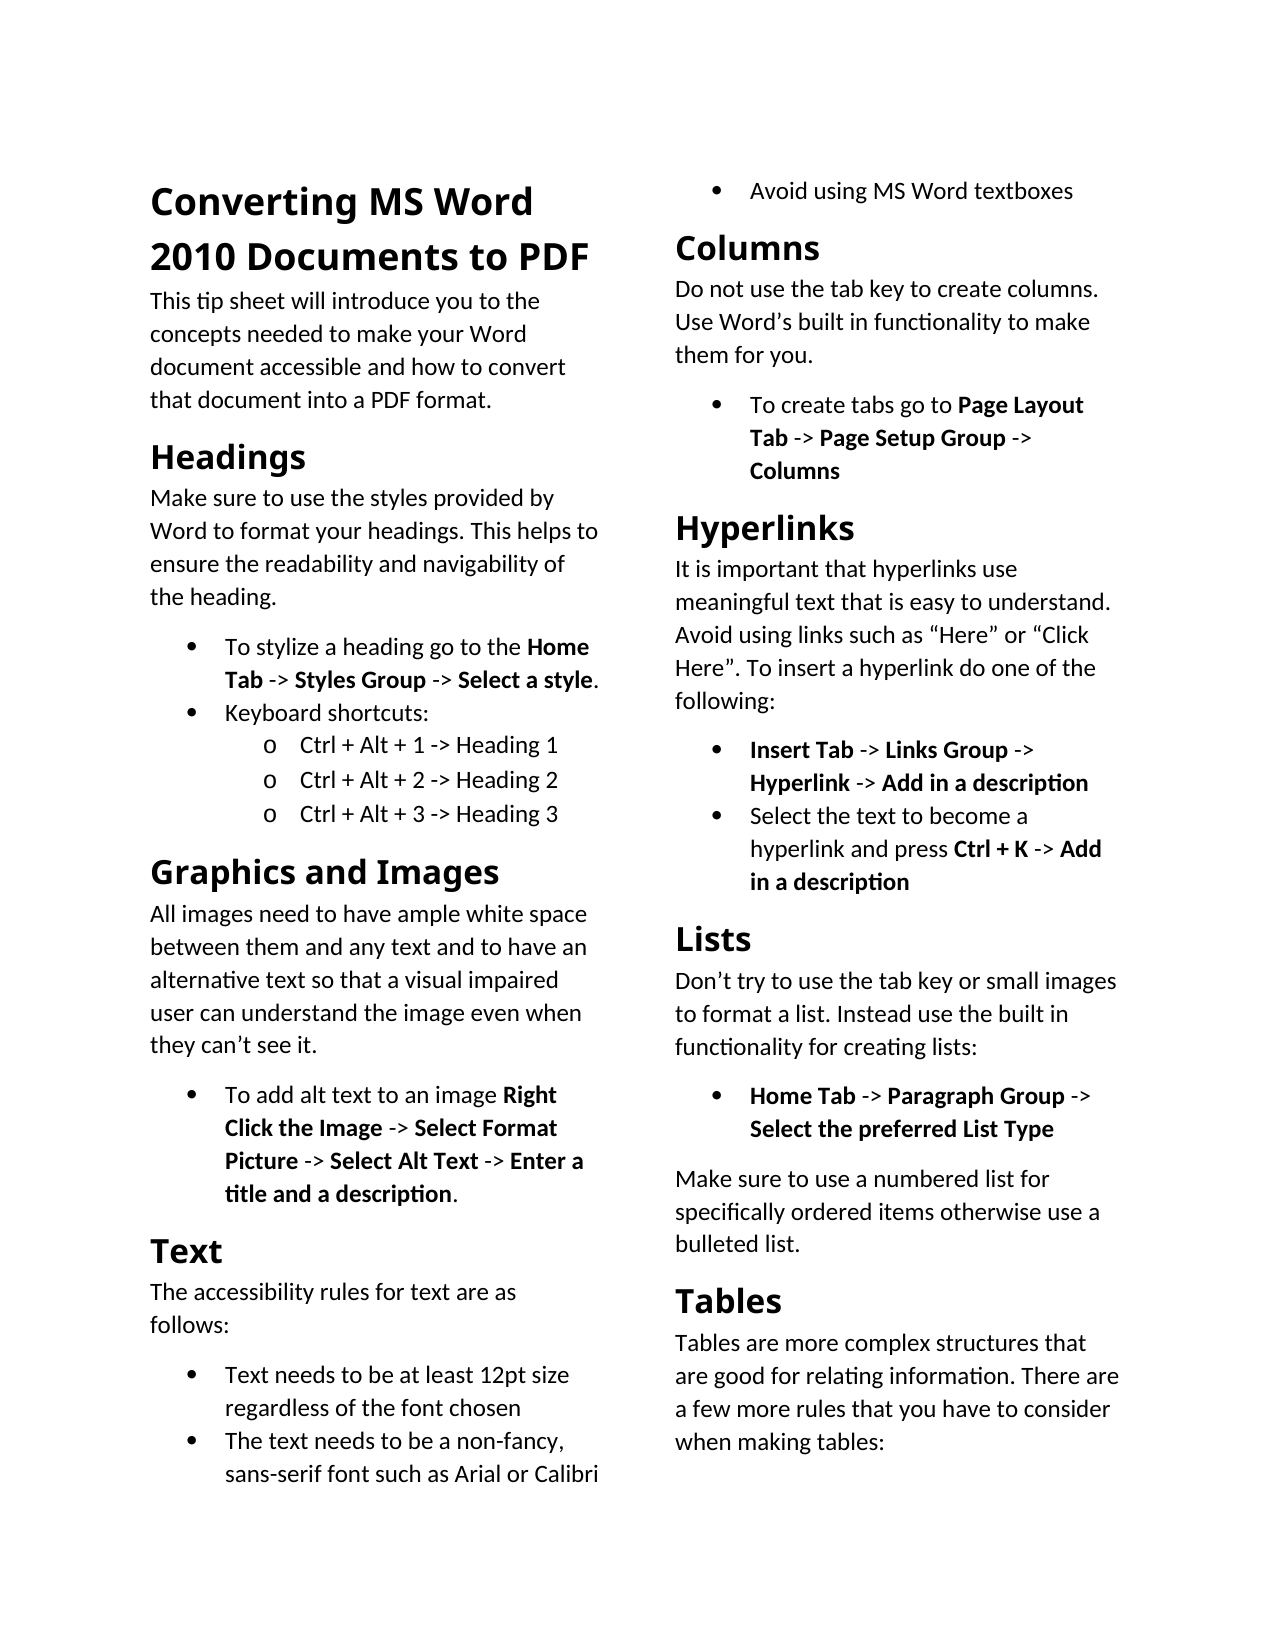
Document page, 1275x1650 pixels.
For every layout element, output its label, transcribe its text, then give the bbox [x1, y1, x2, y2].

subtitle Hyperlinks [675, 504, 1125, 550]
text Don’t try to use the tab key or small images to format a list. Instead use the built in functionality for creating lists: [675, 965, 1125, 1061]
list Keyboard shortcuts: [187, 697, 600, 727]
list To stylize a heading go to the Home Tab -> Styles Group -> Select a style. [187, 631, 600, 694]
text Tables are more complex structures that are good for relating information. There are a few more rules that you have to consider when making tables: [675, 1327, 1125, 1456]
list Ctrl + Alt + 3 -> Heading 3 [262, 798, 600, 830]
list Avoid using MS Word textboxes [712, 175, 1125, 206]
subtitle Columns [675, 224, 1125, 270]
subtitle Lists [675, 916, 1125, 961]
text It is important that hyperlinks use meaningful text that is easy to understand. Avoid using links such as “Here” or “Click Here”. To insert a hyperlink do one of the following: [675, 553, 1125, 716]
text This tip sheet will introduce you to the concepts needed to make your Word document accessible and how to convert that document into a PDF format. [150, 285, 600, 414]
text The accessibility rules for text are as follows: [150, 1277, 600, 1340]
text All images need to have ample white space between them and any text and to have an alternative text so that a visual impaired user can understand the image even when they can’t see it. [150, 898, 600, 1060]
subtitle Graphics and Images [150, 849, 600, 894]
text Make sure to use the styles provided by Word to format your headings. This helps to ensure the readability and navigability of the heading. [150, 482, 600, 612]
list Ctrl + Alt + 1 -> Heading 1 [262, 729, 600, 761]
text Do not use the tab key to create columns. Use Word’s built in functionality to make them for you. [675, 273, 1125, 370]
text Make sure to use a numbered list for specifically ordered items otherwise use a bulleted list. [675, 1163, 1125, 1259]
subtitle Tables [675, 1278, 1125, 1323]
list Ctrl + Alt + 2 -> Heading 2 [262, 764, 600, 796]
list The text needs to be a non-fancy, sans-serif font such as Arial or Calibri [187, 1425, 600, 1488]
list Select the text to become a hyperlink and press Ctrl + K -> Add in a description [712, 800, 1125, 897]
list Text needs to be at least 12pt size regardless of the font chosen [187, 1359, 600, 1422]
subtitle Text [150, 1228, 600, 1273]
subtitle Headings [150, 433, 600, 479]
list To add alt text to an image Right Click the Image -> Select Format Picture -> Select Alt Text -> Enter a title and a description. [187, 1079, 600, 1208]
list To create tabs go to Page Layout Tab -> Page Setup Group -> Columns [712, 389, 1125, 485]
list Home Tab -> Paragraph Group -> Select the preferred List Type [712, 1080, 1125, 1144]
list Insert Tab -> Links Group -> Hyperlink -> Add in a description [712, 734, 1125, 798]
subtitle Converting MS Word 2010 Documents to PDF [150, 175, 600, 281]
